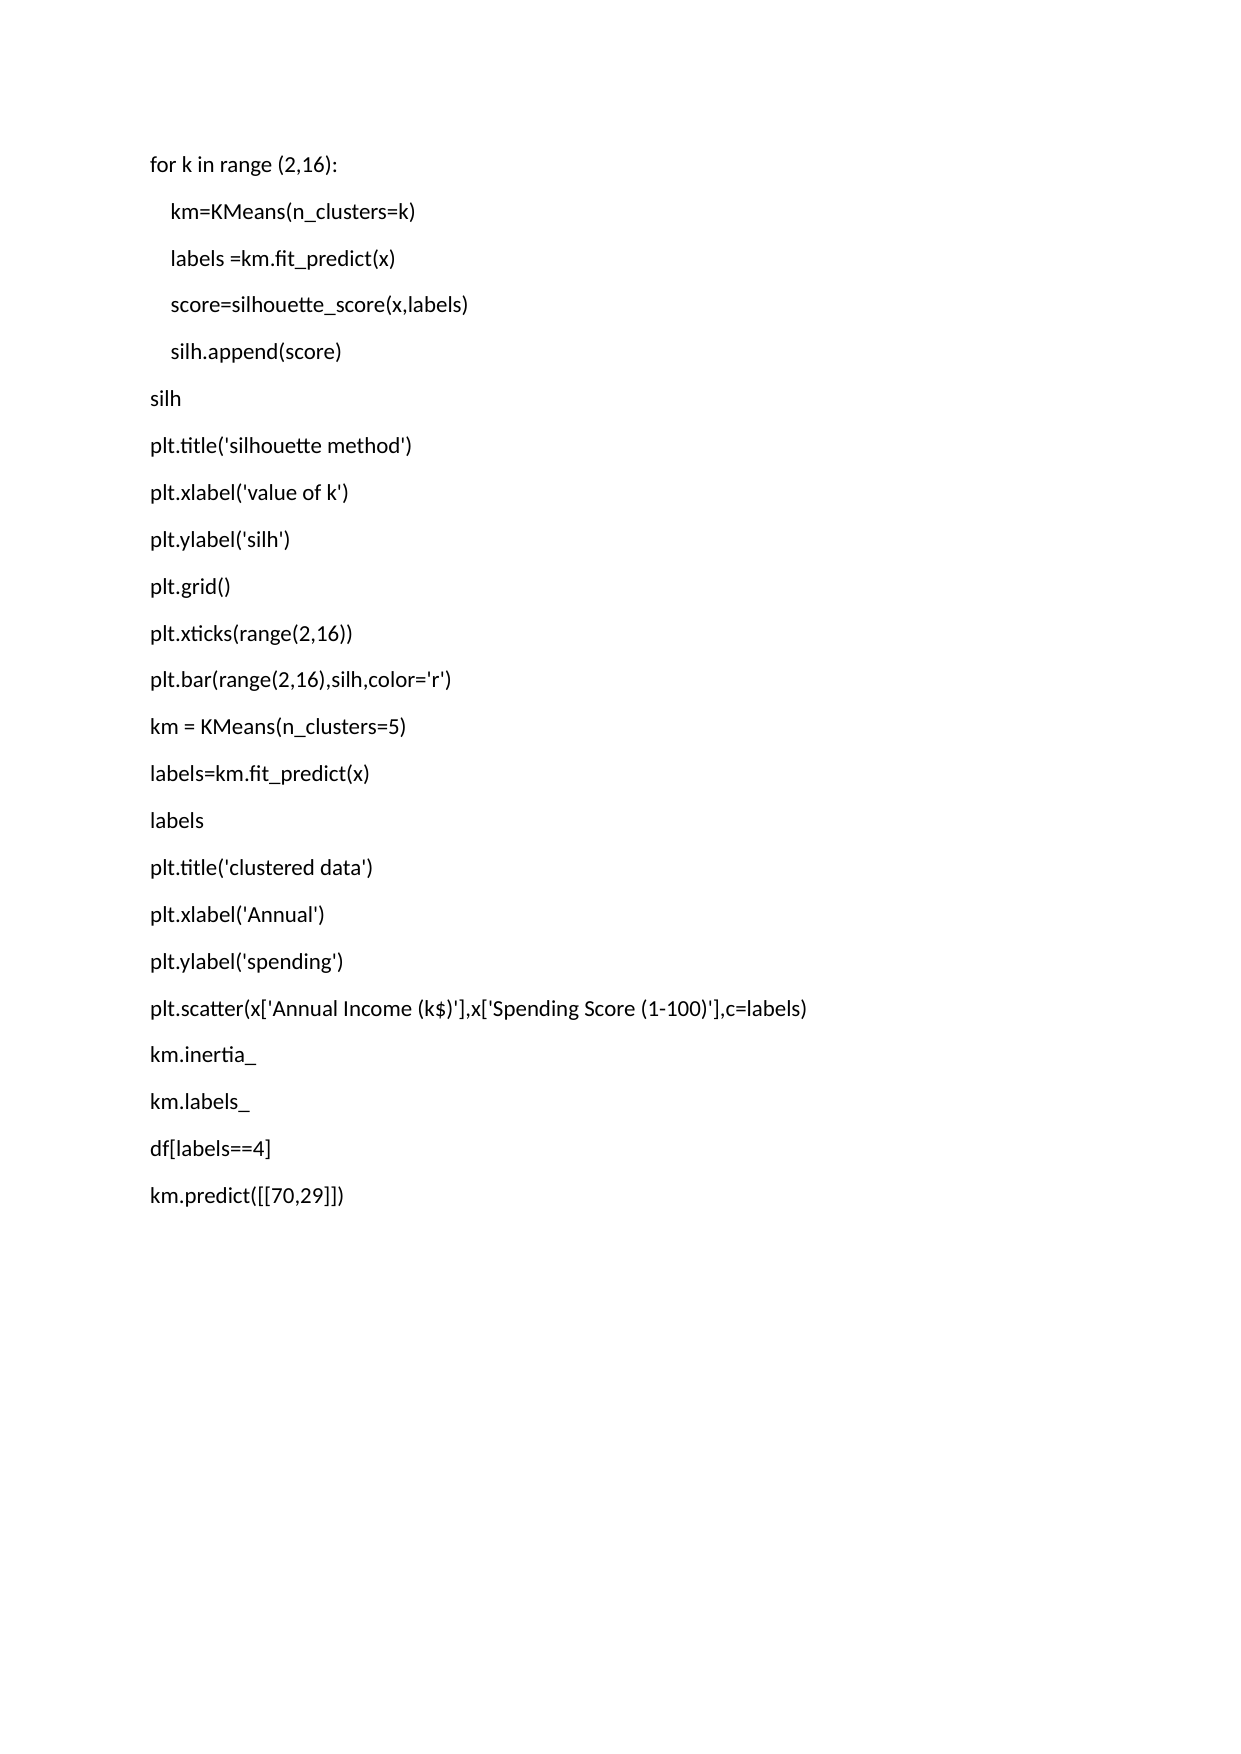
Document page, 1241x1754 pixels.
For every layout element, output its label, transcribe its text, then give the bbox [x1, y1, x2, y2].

text plt.xlabel('Annual') [150, 900, 1090, 928]
text plt.xticks(range(2,16)) [150, 619, 1090, 647]
text plt.ylabel('silh') [150, 525, 1090, 553]
text for k in range (2,16): [150, 150, 1090, 178]
text km=KMeans(n_clusters=k) [150, 197, 1090, 225]
text df[labels==4] [150, 1134, 1090, 1162]
text silh.append(score) [150, 337, 1090, 366]
text silh [150, 384, 1090, 412]
text labels [150, 806, 1090, 834]
text km = KMeans(n_clusters=5) [150, 712, 1090, 741]
text km.inertia_ [150, 1041, 1090, 1069]
text plt.scatter(x['Annual Income (k$)'],x['Spending Score (1-100)'],c=labels) [150, 994, 1090, 1022]
text score=silhouette_score(x,labels) [150, 291, 1090, 319]
text km.predict([[70,29]]) [150, 1181, 1090, 1209]
text plt.title('silhouette method') [150, 431, 1090, 459]
text labels =km.fit_predict(x) [150, 244, 1090, 272]
text plt.grid() [150, 572, 1090, 600]
text plt.ylabel('spending') [150, 947, 1090, 975]
text labels=km.fit_predict(x) [150, 759, 1090, 787]
text plt.xlabel('value of k') [150, 478, 1090, 506]
text km.labels_ [150, 1087, 1090, 1116]
text plt.bar(range(2,16),silh,color='r') [150, 666, 1090, 694]
text plt.title('clustered data') [150, 853, 1090, 881]
